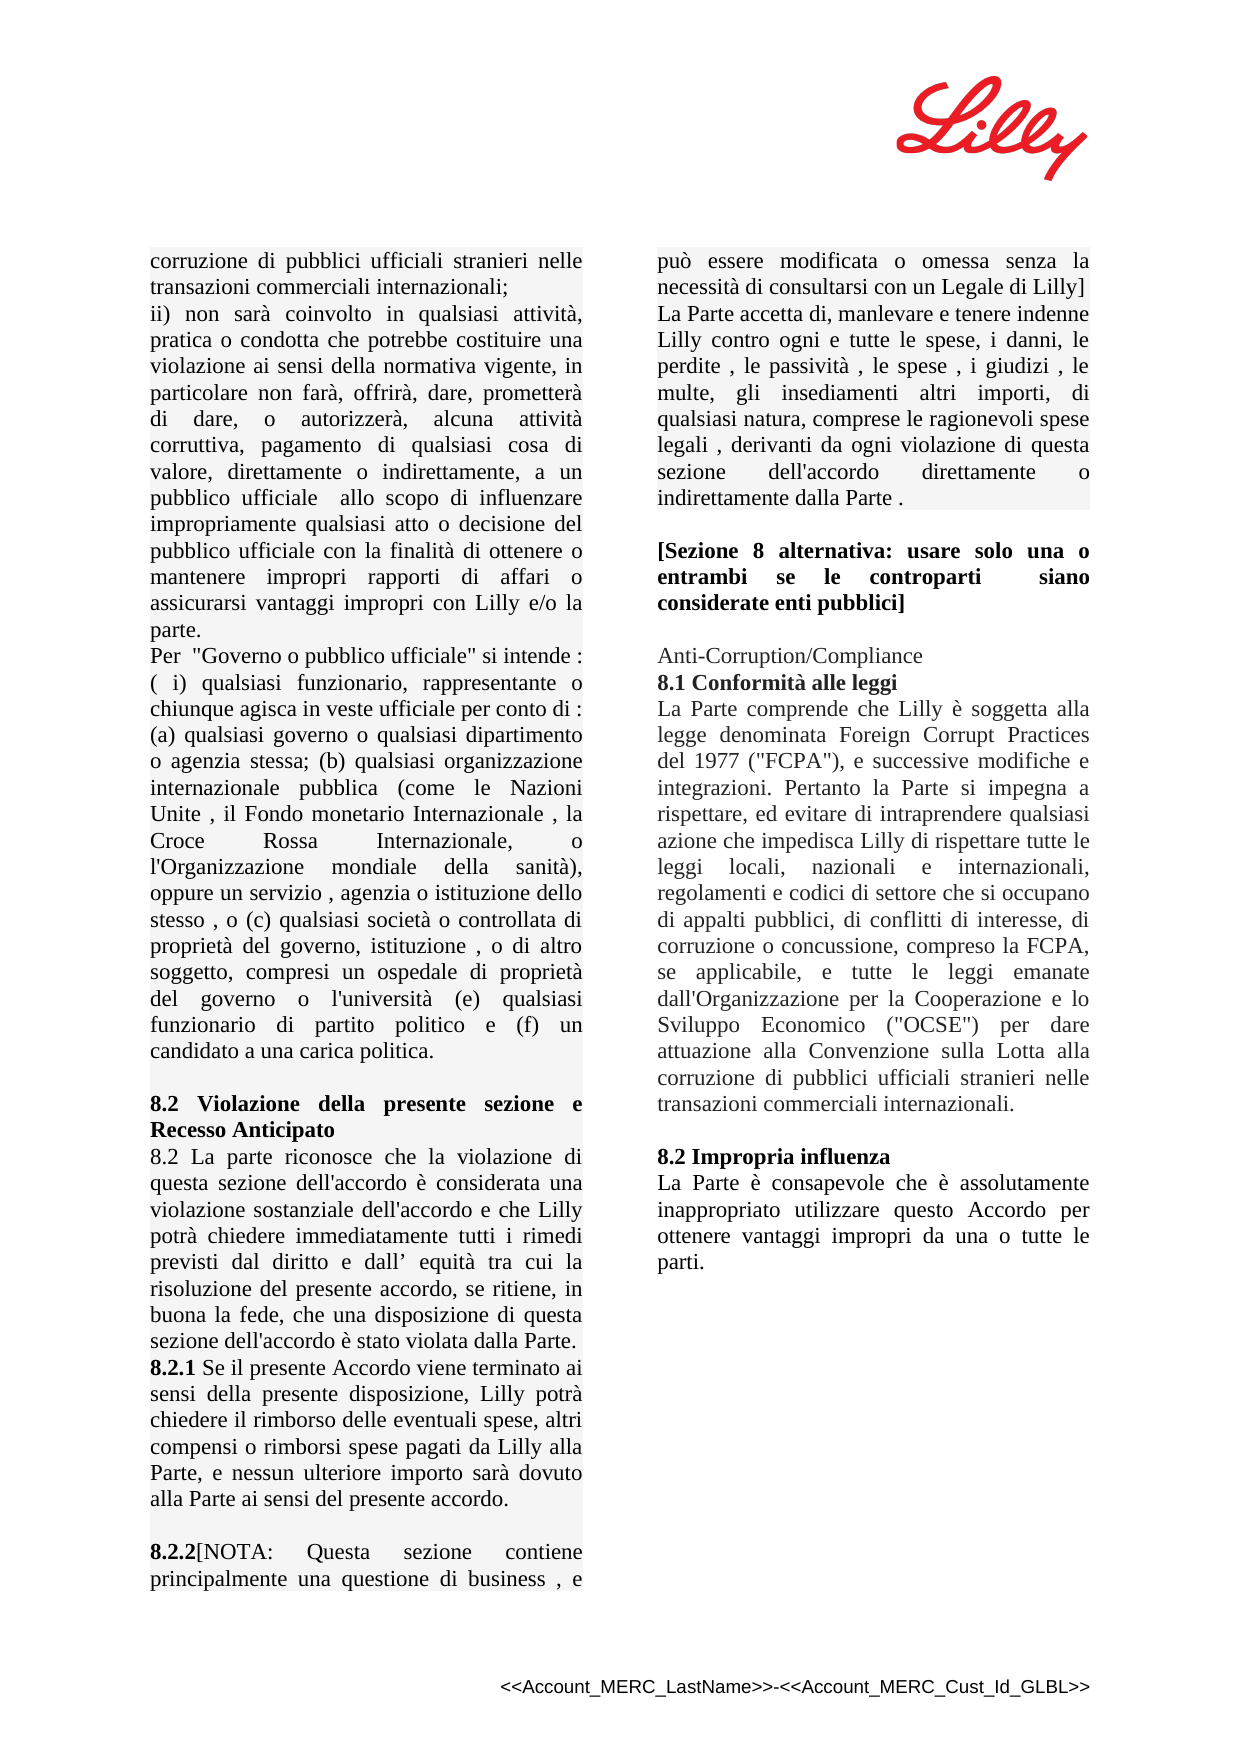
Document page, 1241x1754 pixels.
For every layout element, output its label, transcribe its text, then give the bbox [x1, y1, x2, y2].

picture [896, 76, 1088, 181]
text ii) non sarà coinvolto in qualsiasi attività, pratica o condotta che potrebbe costituire una violazione ai sensi della normativa vigente, in particolare non farà, offrirà, dare, prometterà di dare, o autorizzerà, alcuna attività corruttiva, pagamento di qualsiasi cosa di valore, direttamente o indirettamente, a un pubblico ufficiale allo scopo di influenzare impropriamente qualsiasi atto o decisione del pubblico ufficiale con la finalità di ottenere o mantenere impropri rapporti di affari o assicurarsi vantaggi impropri con Lilly e/o la parte. [150, 299, 583, 642]
text Anti-Corruption/Compliance [657, 642, 1090, 668]
text La Parte accetta di, manlevare e tenere indenne Lilly contro ogni e tutte le spese, i danni, le perdite , le passività , le spese , i giudizi , le multe, gli insediamenti altri importi, di qualsiasi natura, comprese le ragionevoli spese legali , derivanti da ogni violazione di questa sezione dell'accordo direttamente o indirettamente dalla Parte . [657, 299, 1090, 510]
text 8.2.1 Se il presente Accordo viene terminato ai sensi della presente disposizione, Lilly potrà chiedere il rimborso delle eventuali spese, altri compensi o rimborsi spese pagati da Lilly alla Parte, e nessun ulteriore importo sarà dovuto alla Parte ai sensi del presente accordo. [150, 1354, 583, 1512]
text 8.2.2[NOTA: Questa sezione contiene principalmente una questione di business , e può essere modificata o omessa senza la necessità di consultarsi con un Legale di Lilly] [657, 247, 1090, 299]
text 8.2.2[NOTA: Questa sezione contiene principalmente una questione di business , e può essere modificata o omessa senza la necessità di consultarsi con un Legale di Lilly] [150, 1538, 583, 1591]
text La Parte comprende che Lilly è soggetta alla legge denominata Foreign Corrupt Practices del 1977 ("FCPA"), e successive modifiche e integrazioni. Pertanto la Parte si impegna a rispettare, ed evitare di intraprendere qualsiasi azione che impedisca Lilly di rispettare tutte le leggi locali, nazionali e internazionali, regolamenti e codici di settore che si occupano di appalti pubblici, di conflitti di interesse, di corruzione o concussione, compreso la FCPA, se applicabile, e tutte le leggi emanate dall'Organizzazione per la Cooperazione e lo Sviluppo Economico ("OCSE") per dare attuazione alla Convenzione sulla Lotta alla corruzione di pubblici ufficiali stranieri nelle transazioni commerciali internazionali. [657, 695, 1090, 1117]
text 8.2 La parte riconosce che la violazione di questa sezione dell'accordo è considerata una violazione sostanziale dell'accordo e che Lilly potrà chiedere immediatamente tutti i rimedi previsti dal diritto e dall’ equità tra cui la risoluzione del presente accordo, se ritiene, in buona la fede, che una disposizione di questa sezione dell'accordo è stato violata dalla Parte. [150, 1143, 583, 1354]
text 8.2 Impropria influenza [657, 1143, 1090, 1169]
text 8.1 Conformità alle leggi [657, 668, 1090, 695]
text 8.2 Violazione della presente sezione e Recesso Anticipato [150, 1090, 583, 1143]
text [Sezione 8 alternativa: usare solo una o entrambi se le controparti siano considerate enti pubblici] [657, 537, 1090, 616]
text La Parte è consapevole che è assolutamente inappropriato utilizzare questo Accordo per ottenere vantaggi impropri da una o tutte le parti. [657, 1169, 1090, 1275]
text Per "Governo o pubblico ufficiale" si intende : ( i) qualsiasi funzionario, rappresentante o chiunque agisca in veste ufficiale per conto di : (a) qualsiasi governo o qualsiasi dipartimento o agenzia stessa; (b) qualsiasi organizzazione internazionale pubblica (come le Nazioni Unite , il Fondo monetario Internazionale , la Croce Rossa Internazionale, o l'Organizzazione mondiale della sanità), oppure un servizio , agenzia o istituzione dello stesso , o (c) qualsiasi società o controllata di proprietà del governo, istituzione , o di altro soggetto, compresi un ospedale di proprietà del governo o l'università (e) qualsiasi funzionario di partito politico e (f) un candidato a una carica politica. [150, 642, 583, 1064]
